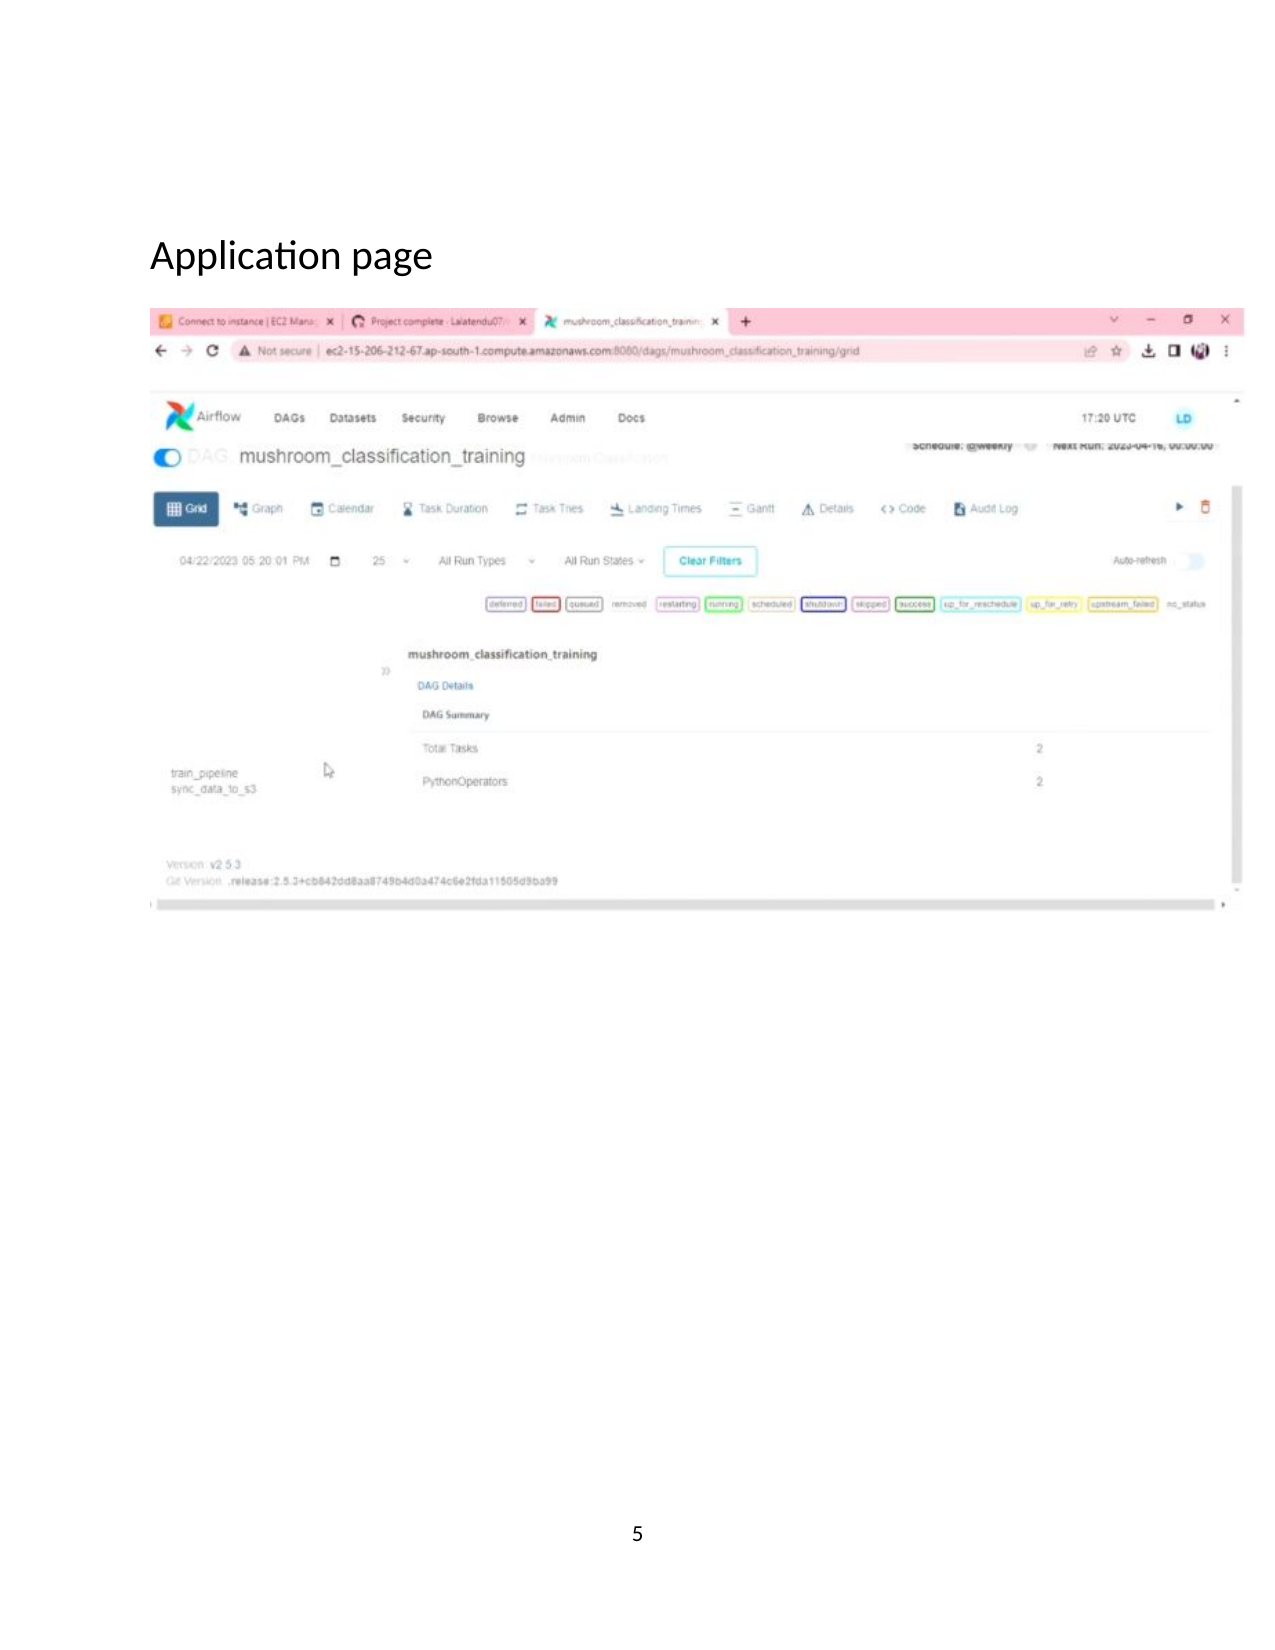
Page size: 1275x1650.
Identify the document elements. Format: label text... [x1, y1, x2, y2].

picture [150, 308, 1247, 913]
text Application page [150, 229, 1125, 280]
